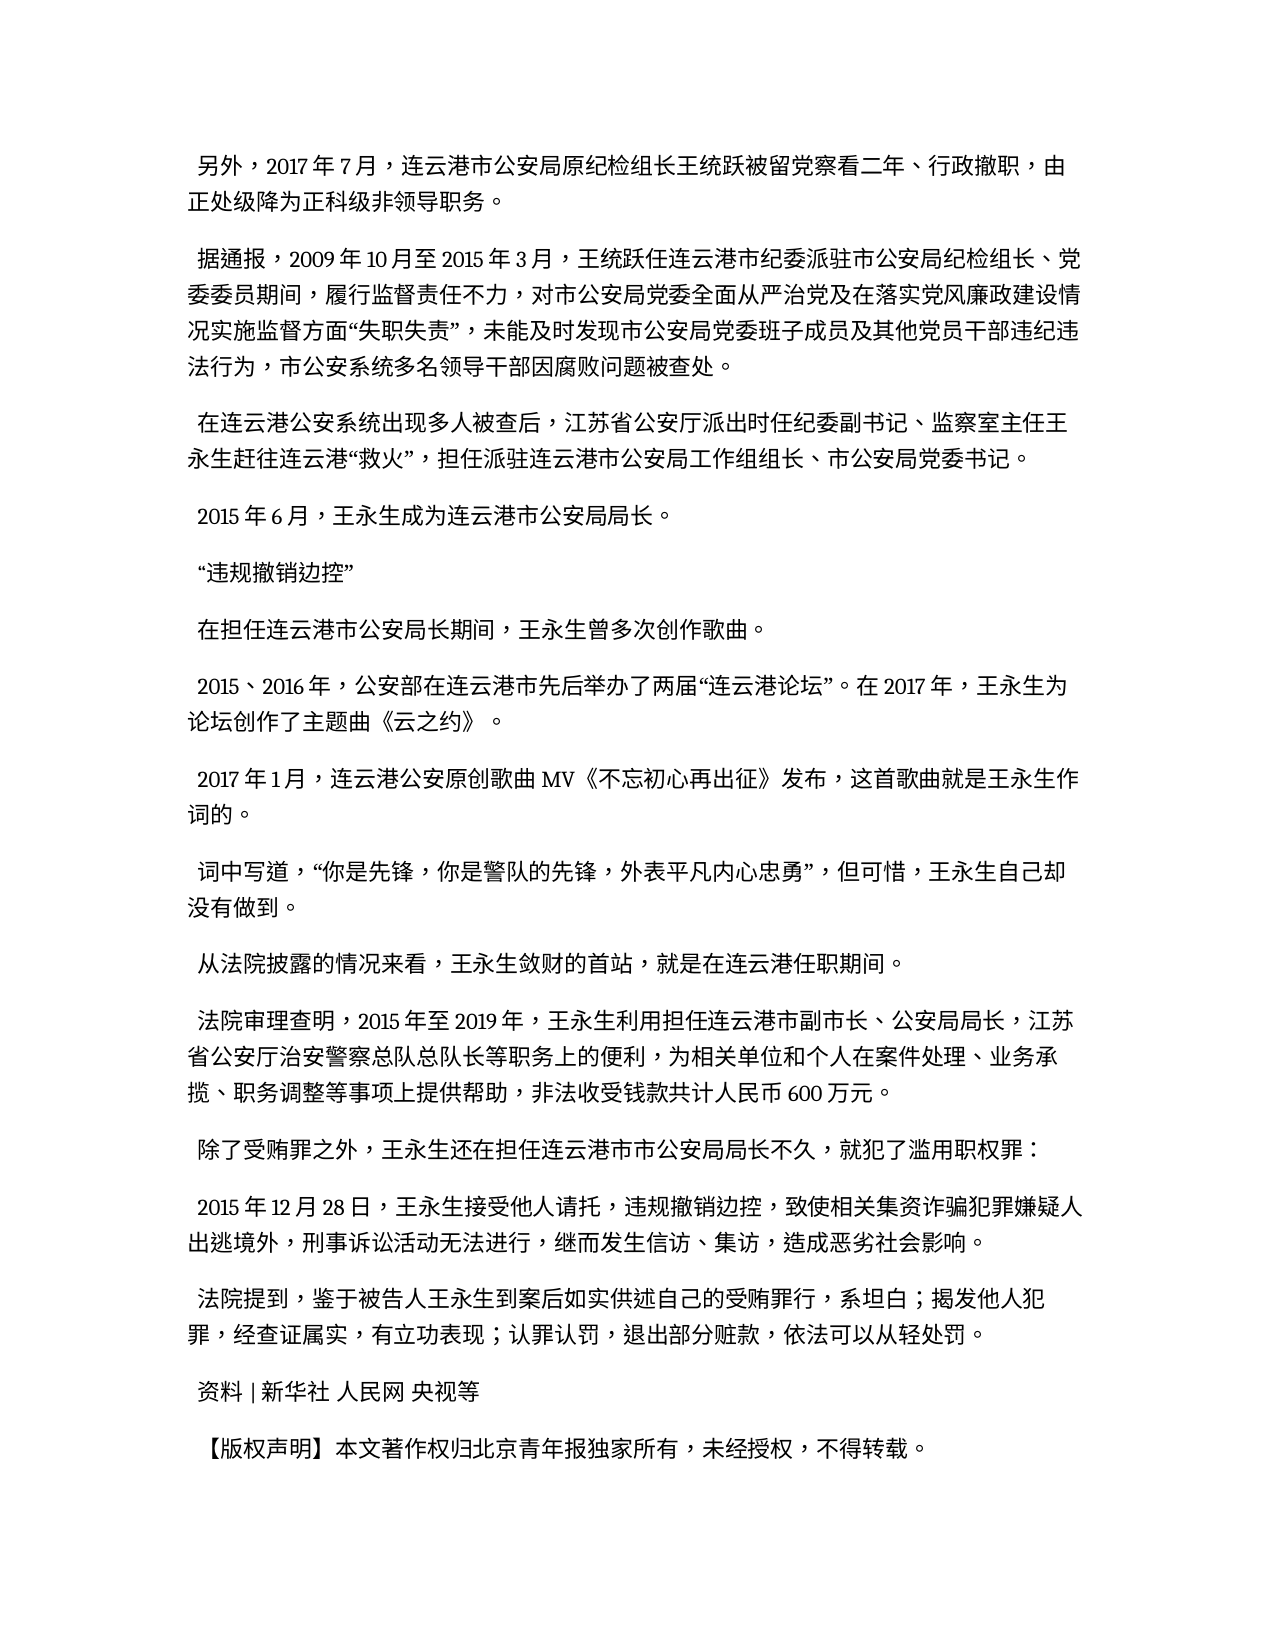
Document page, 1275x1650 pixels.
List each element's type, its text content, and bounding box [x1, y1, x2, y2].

text 从法院披露的情况来看，王永生敛财的首站，就是在连云港任职期间。 [187, 948, 1087, 980]
text 2015、2016年，公安部在连云港市先后举办了两届“连云港论坛”。在2017年，王永生为论坛创作了主题曲《云之约》。 [187, 670, 1087, 737]
text 在连云港公安系统出现多人被查后，江苏省公安厅派出时任纪委副书记、监察室主任王永生赶往连云港“救火”，担任派驻连云港市公安局工作组组长、市公安局党委书记。 [187, 407, 1087, 474]
text 另外，2017年7月，连云港市公安局原纪检组长王统跃被留党察看二年、行政撤职，由正处级降为正科级非领导职务。 [187, 150, 1087, 217]
text 在担任连云港市公安局长期间，王永生曾多次创作歌曲。 [187, 613, 1087, 645]
text 2017年1月，连云港公安原创歌曲MV《不忘初心再出征》发布，这首歌曲就是王永生作词的。 [187, 763, 1087, 830]
text 2015年6月，王永生成为连云港市公安局局长。 [187, 500, 1087, 531]
text “违规撤销边控” [187, 557, 1087, 588]
text 词中写道，“你是先锋，你是警队的先锋，外表平凡内心忠勇”，但可惜，王永生自己却没有做到。 [187, 856, 1087, 923]
text 【版权声明】本文著作权归北京青年报独家所有，未经授权，不得转载。 [187, 1433, 1087, 1464]
text 法院审理查明，2015年至2019年，王永生利用担任连云港市副市长、公安局局长，江苏省公安厅治安警察总队总队长等职务上的便利，为相关单位和个人在案件处理、业务承揽、职务调整等事项上提供帮助，非法收受钱款共计人民币600万元。 [187, 1005, 1087, 1108]
text 除了受贿罪之外，王永生还在担任连云港市市公安局局长不久，就犯了滥用职权罪： [187, 1134, 1087, 1165]
text 2015年12月28日，王永生接受他人请托，违规撤销边控，致使相关集资诈骗犯罪嫌疑人出逃境外，刑事诉讼活动无法进行，继而发生信访、集访，造成恶劣社会影响。 [187, 1191, 1087, 1258]
text 资料 | 新华社 人民网 央视等 [187, 1376, 1087, 1407]
text 法院提到，鉴于被告人王永生到案后如实供述自己的受贿罪行，系坦白；揭发他人犯罪，经查证属实，有立功表现；认罪认罚，退出部分赃款，依法可以从轻处罚。 [187, 1283, 1087, 1351]
text 据通报，2009年10月至2015年3月，王统跃任连云港市纪委派驻市公安局纪检组长、党委委员期间，履行监督责任不力，对市公安局党委全面从严治党及在落实党风廉政建设情况实施监督方面“失职失责”，未能及时发现市公安局党委班子成员及其他党员干部违纪违法行为，市公安系统多名领导干部因腐败问题被查处。 [187, 243, 1087, 382]
